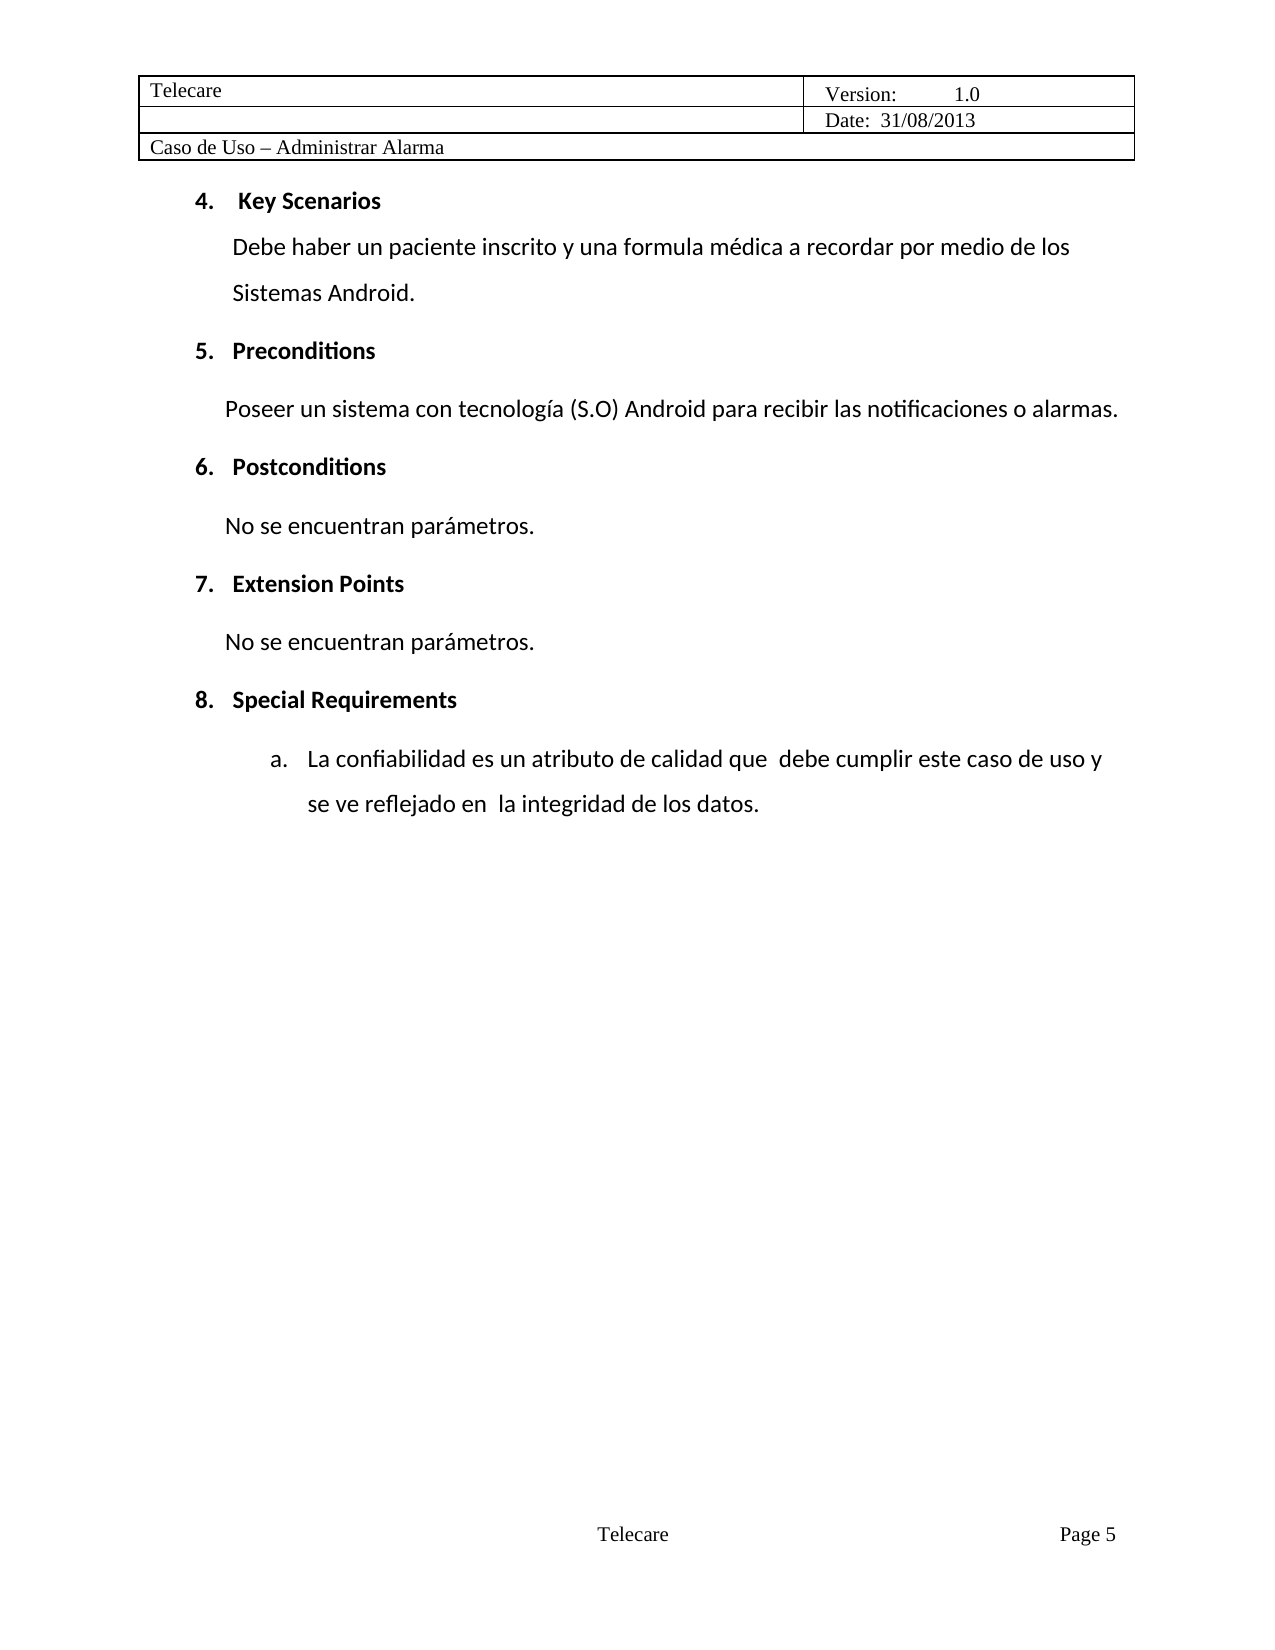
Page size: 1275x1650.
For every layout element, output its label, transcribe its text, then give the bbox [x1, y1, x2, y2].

text No se encuentran parámetros. [225, 510, 1125, 540]
text Poseer un sistema con tecnología (S.O) Android para recibir las notificaciones o alarmas. [225, 393, 1125, 424]
subtitle Postconditions [195, 452, 1125, 482]
text No se encuentran parámetros. [225, 626, 1125, 657]
subtitle Preconditions [195, 335, 1125, 366]
subtitle Extension Points [195, 568, 1125, 598]
subtitle Special Requirements [195, 684, 1125, 715]
list Debe haber un paciente inscrito y una formula médica a recordar por medio de los Sistemas Android. [232, 231, 1125, 307]
list Key Scenarios [195, 185, 1125, 216]
subtitle La confiabilidad es un atributo de calidad que debe cumplir este caso de uso y se ve reflejado en la integridad de los datos. [270, 743, 1125, 819]
